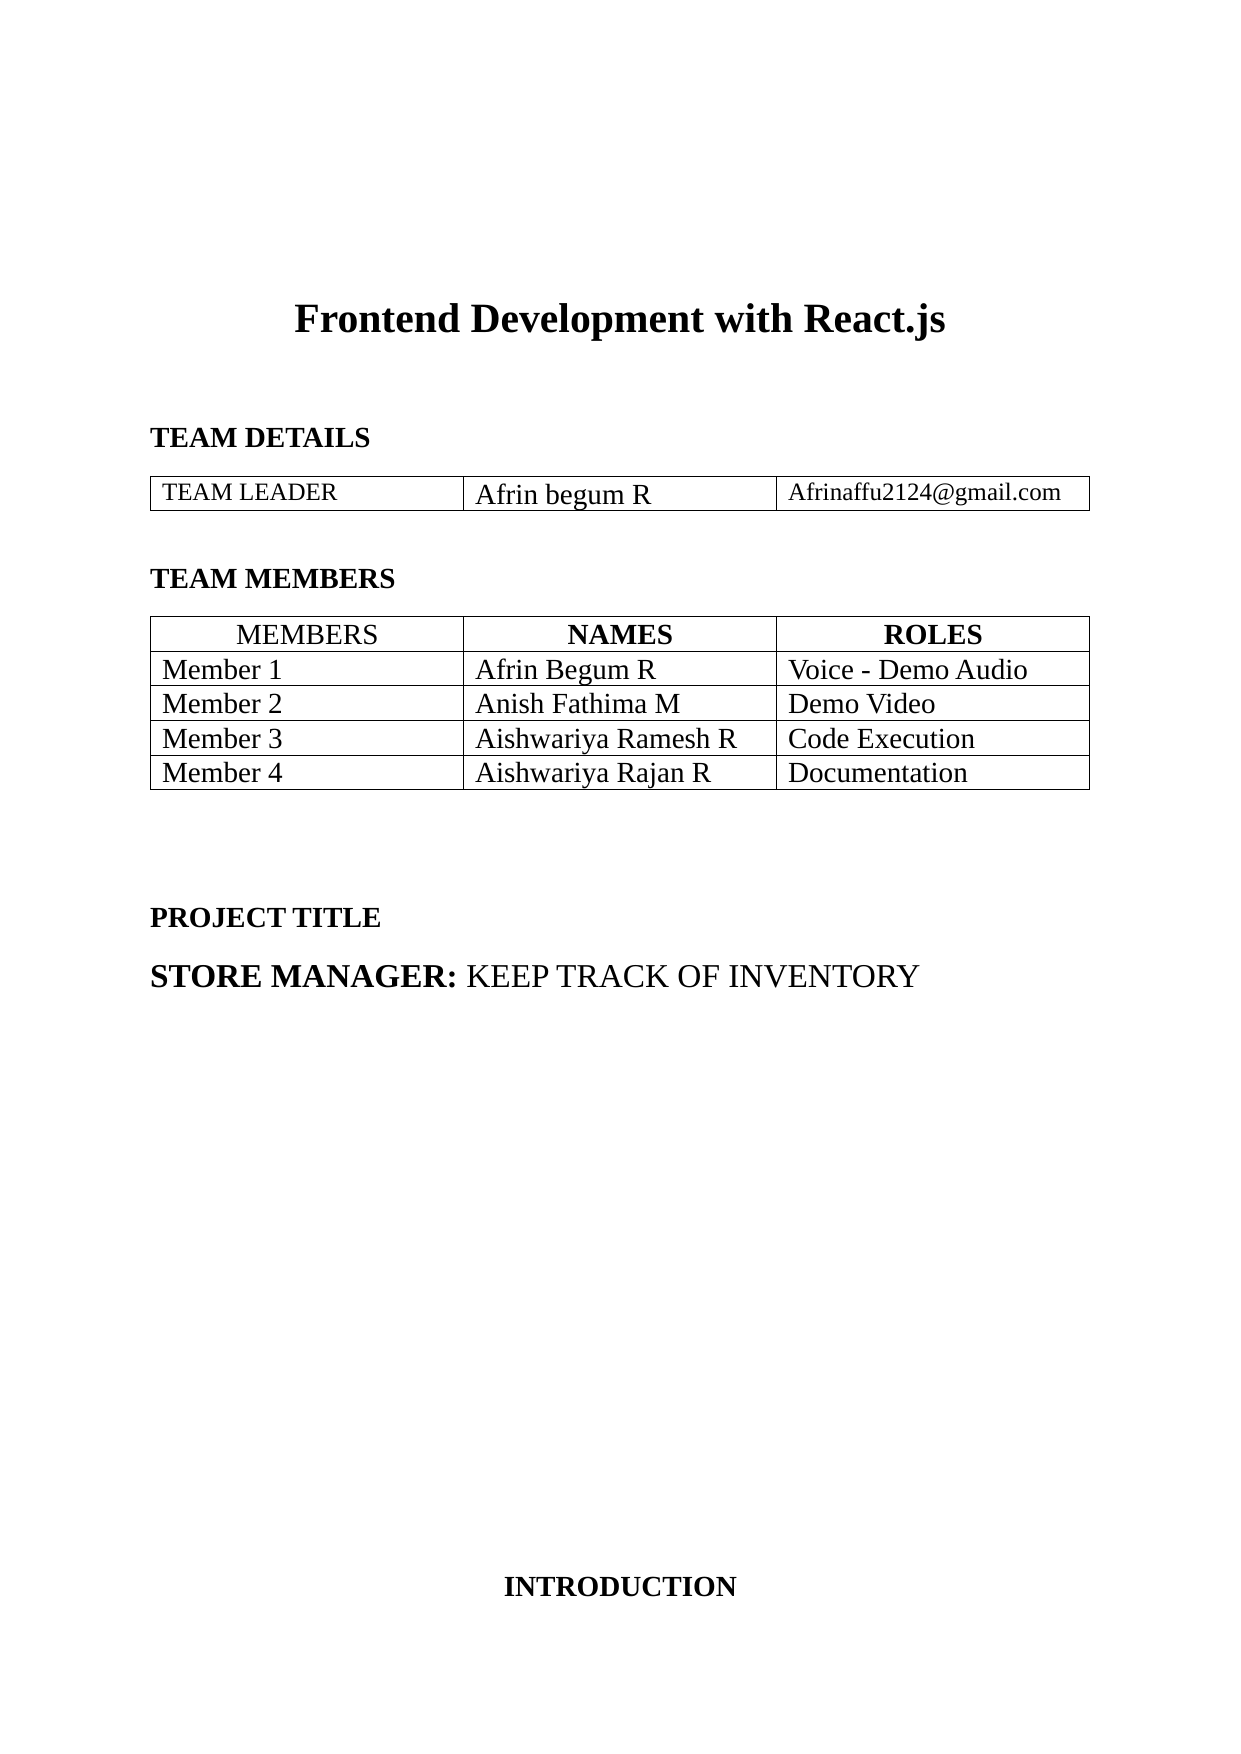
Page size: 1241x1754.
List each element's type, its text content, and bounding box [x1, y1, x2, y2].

table_cell Aishwariya Ramesh R [464, 721, 776, 754]
text INTRODUCTION [150, 1569, 1090, 1602]
text TEAM MEMBERS [150, 561, 1090, 594]
table_cell Member 4 [151, 756, 463, 789]
text TEAM DETAILS [150, 421, 1090, 454]
text STORE MANAGER: KEEP TRACK OF INVENTORY [150, 956, 1090, 994]
table_cell Anish Fathima M [464, 686, 776, 720]
table_cell Member 2 [151, 686, 463, 720]
table_cell Voice - Demo Audio [777, 652, 1089, 685]
table_cell Aishwariya Rajan R [464, 756, 776, 789]
table_cell Member 3 [151, 721, 463, 754]
table_cell Documentation [777, 756, 1089, 789]
table_cell Afrin Begum R [464, 652, 776, 685]
table_header MEMBERS [151, 617, 463, 651]
table_cell Demo Video [777, 686, 1089, 720]
text PROJECT TITLE [150, 901, 1090, 934]
table_header TEAM LEADER [151, 477, 463, 510]
table_cell Code Execution [777, 721, 1089, 754]
table_header ROLES [777, 617, 1089, 651]
table_header Afrin begum R [464, 477, 776, 510]
table_cell Member 1 [151, 652, 463, 685]
table_header Afrinaffu2124@gmail.com [777, 477, 1089, 510]
table_header NAMES [464, 617, 776, 651]
text Frontend Development with React.js [150, 293, 1090, 341]
